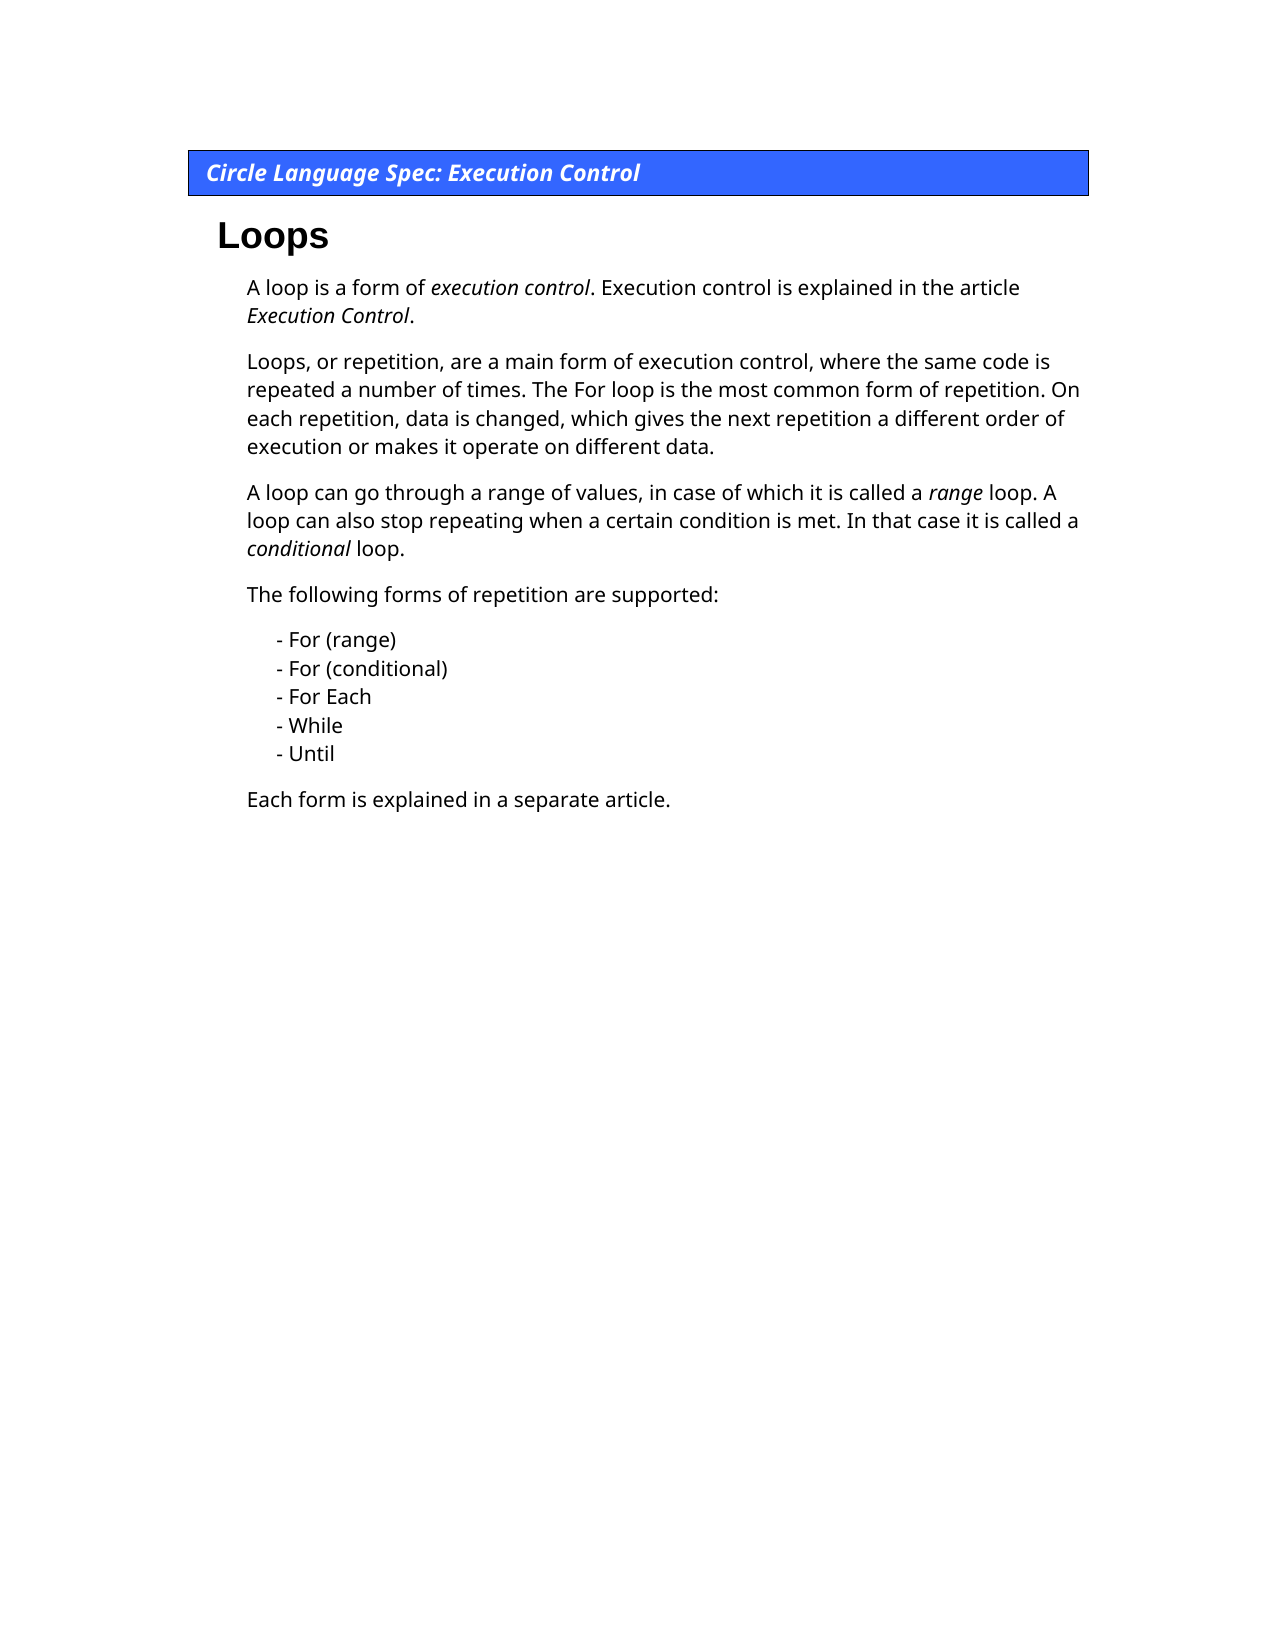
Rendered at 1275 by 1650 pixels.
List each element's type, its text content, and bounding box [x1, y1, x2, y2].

table_header Circle Language Spec: Execution Control [189, 151, 1088, 195]
text - While [276, 711, 1087, 739]
text - For (range) [276, 626, 1087, 654]
text - Until [276, 739, 1087, 768]
text Each form is explained in a separate article. [247, 785, 1087, 813]
subtitle Loops [217, 213, 1087, 256]
text - For Each [276, 682, 1087, 711]
text A loop is a form of execution control. Execution control is explained in the article Execution Control. [247, 273, 1087, 330]
text A loop can go through a range of values, in case of which it is called a range loop. A loop can also stop repeating when a certain condition is met. In that case it is called a conditional loop. [247, 478, 1087, 563]
text The following forms of repetition are supported: [247, 580, 1087, 608]
text - For (conditional) [276, 654, 1087, 682]
text Loops, or repetition, are a main form of execution control, where the same code is repeated a number of times. The For loop is the most common form of repetition. On each repetition, data is changed, which gives the next repetition a different order of execution or makes it operate on different data. [247, 347, 1087, 461]
